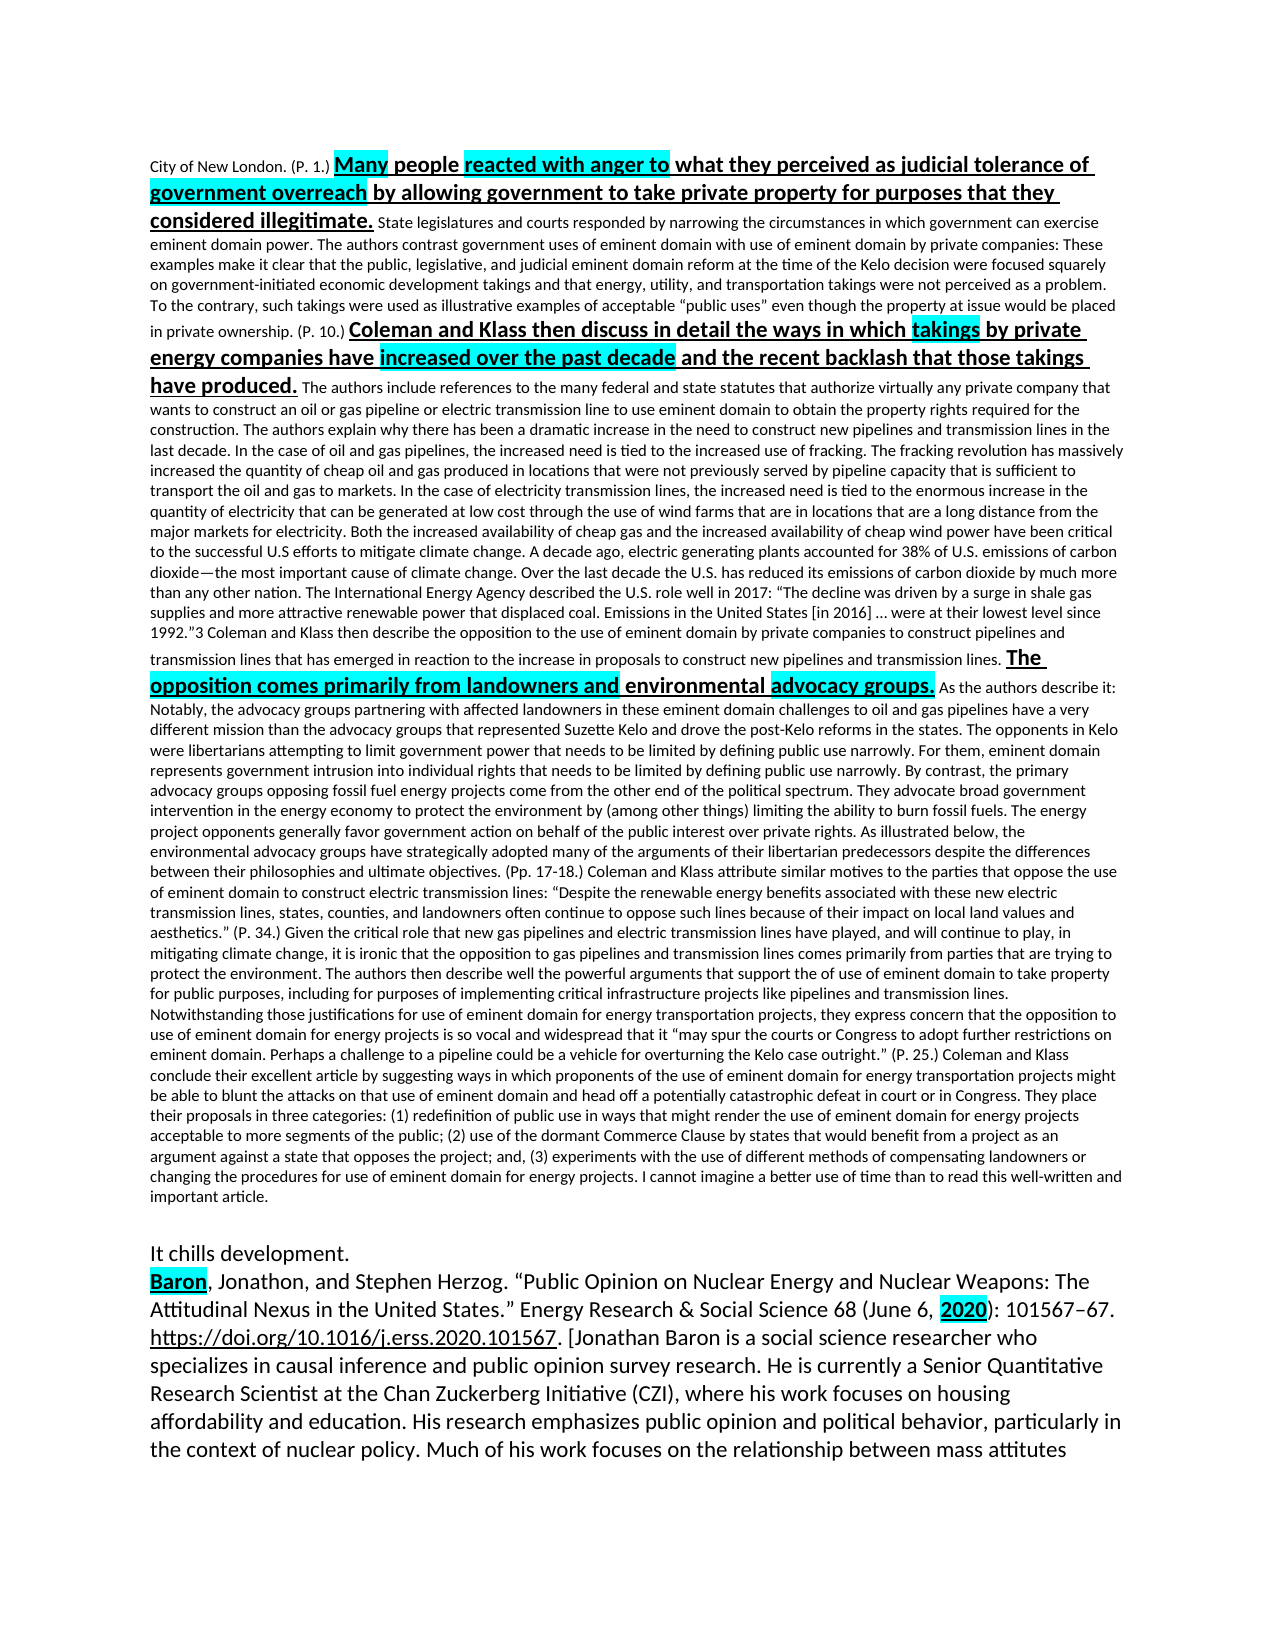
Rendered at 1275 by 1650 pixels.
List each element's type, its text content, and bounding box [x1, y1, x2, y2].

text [150, 150, 1125, 1207]
text It chills development. [150, 1239, 1125, 1267]
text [150, 1267, 1125, 1463]
